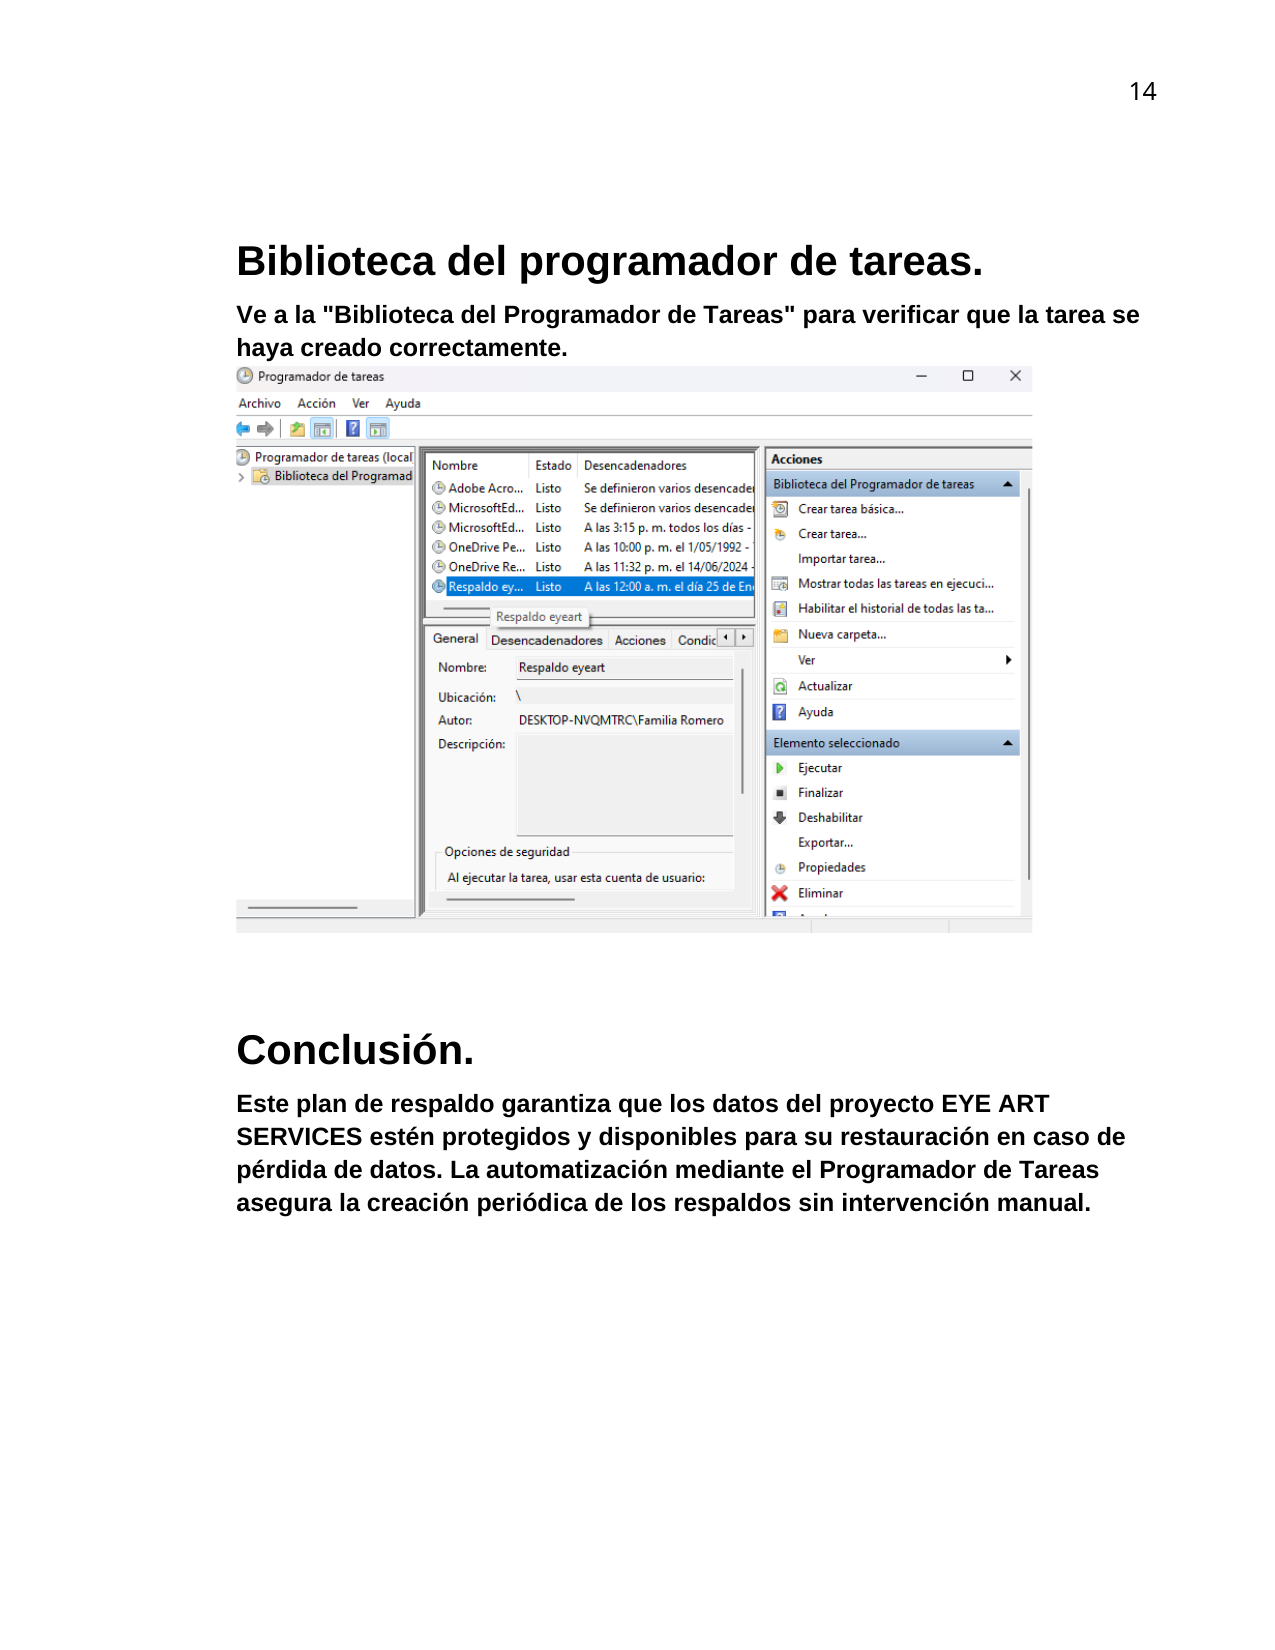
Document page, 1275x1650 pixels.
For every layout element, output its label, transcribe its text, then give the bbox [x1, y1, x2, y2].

text Este plan de respaldo garantiza que los datos del proyecto EYE ART SERVICES estén protegidos y disponibles para su restauración en caso de pérdida de datos. La automatización mediante el Programador de Tareas asegura la creación periódica de los respaldos sin intervención manual. [236, 1088, 1157, 1216]
picture [236, 366, 1033, 933]
subtitle Biblioteca del programador de tareas. [236, 236, 1157, 284]
subtitle Conclusión. [236, 1025, 1157, 1073]
